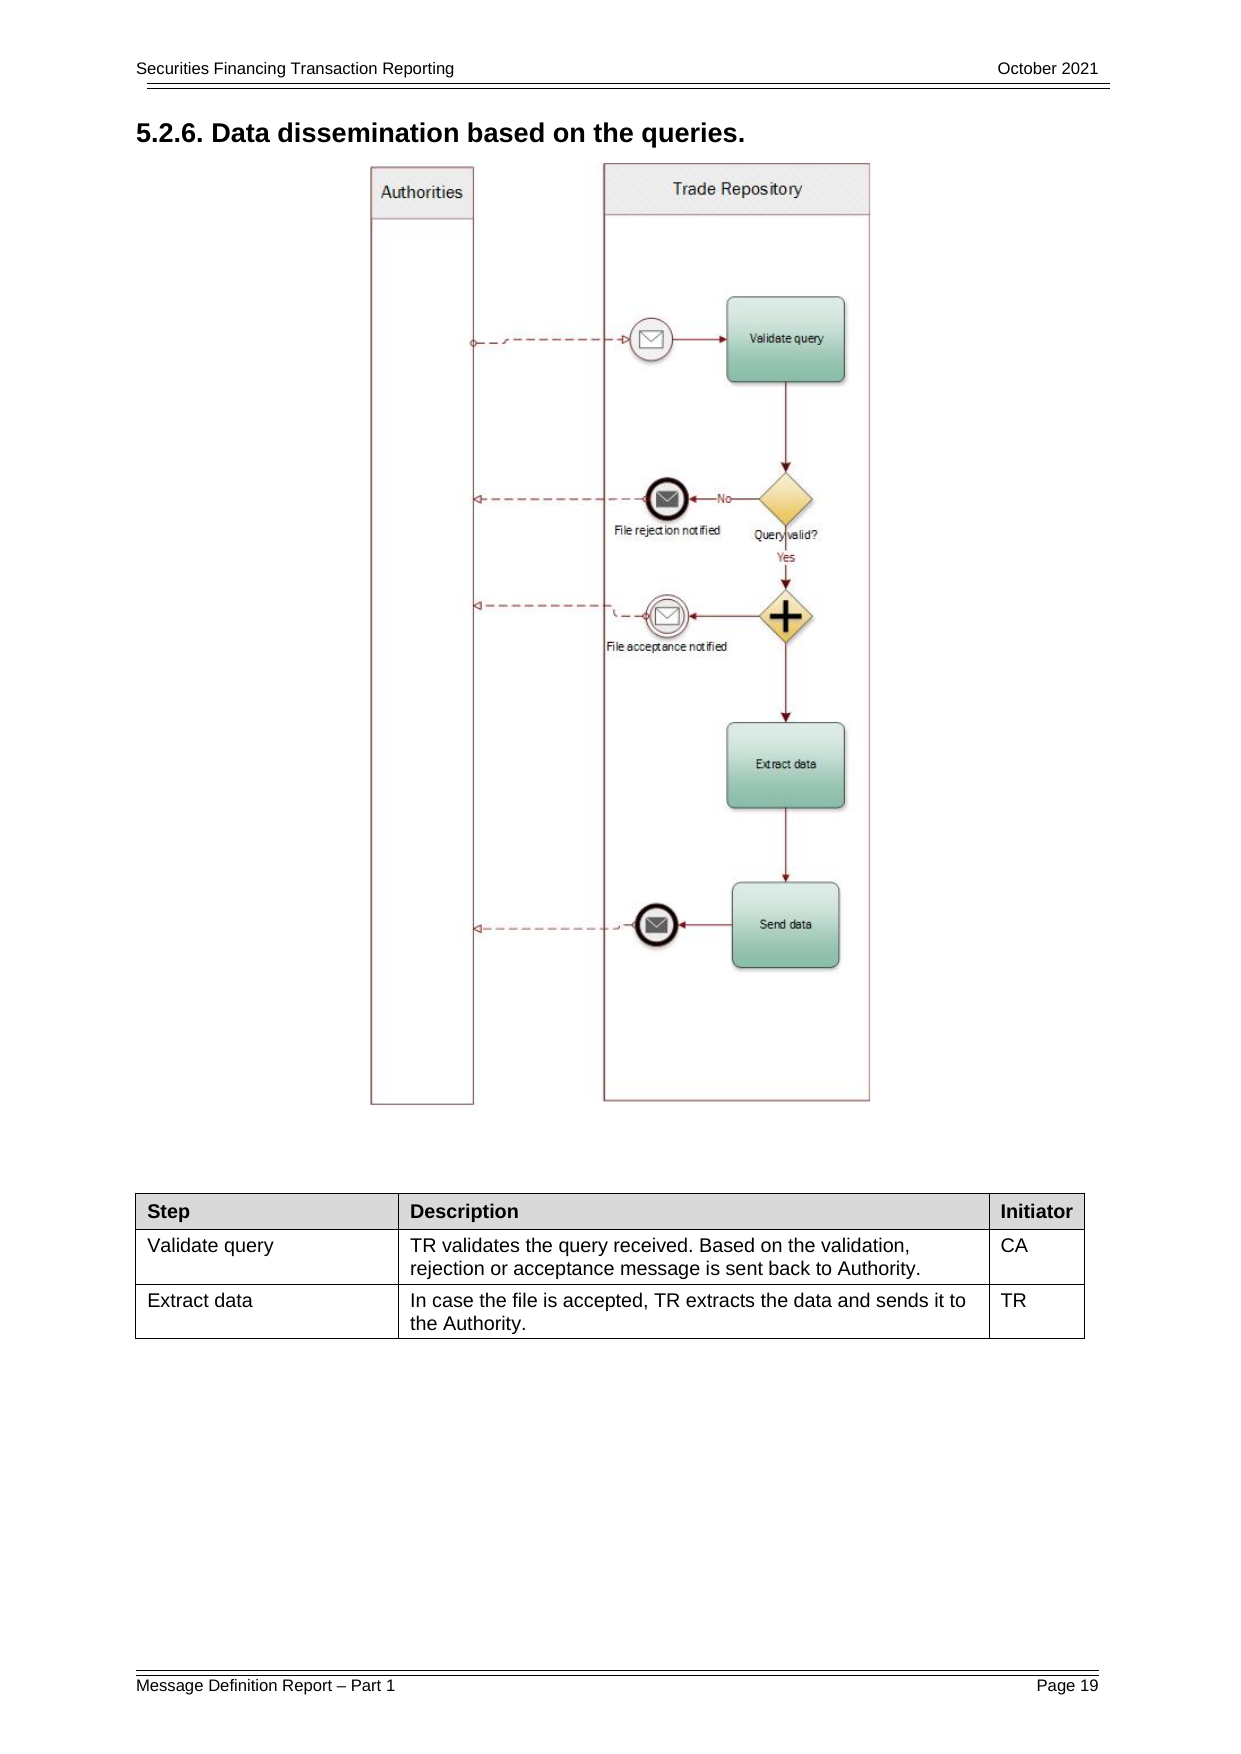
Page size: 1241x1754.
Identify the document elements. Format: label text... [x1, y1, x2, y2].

table_cell In case the file is accepted, TR extracts the data and sends it to the Authority. [399, 1285, 989, 1338]
table_cell CA [990, 1230, 1084, 1283]
table_cell TR [990, 1285, 1084, 1338]
table_cell Validate query [136, 1230, 398, 1283]
table_header Initiator [990, 1194, 1084, 1229]
subtitle 5.2.6. Data dissemination based on the queries. [136, 117, 1104, 148]
table_header Step [136, 1194, 398, 1229]
table_cell TR validates the query received. Based on the validation, rejection or acceptance message is sent back to Authority. [399, 1230, 989, 1283]
table_cell Extract data [136, 1285, 398, 1338]
table_header Description [399, 1194, 989, 1229]
picture [370, 162, 871, 1106]
